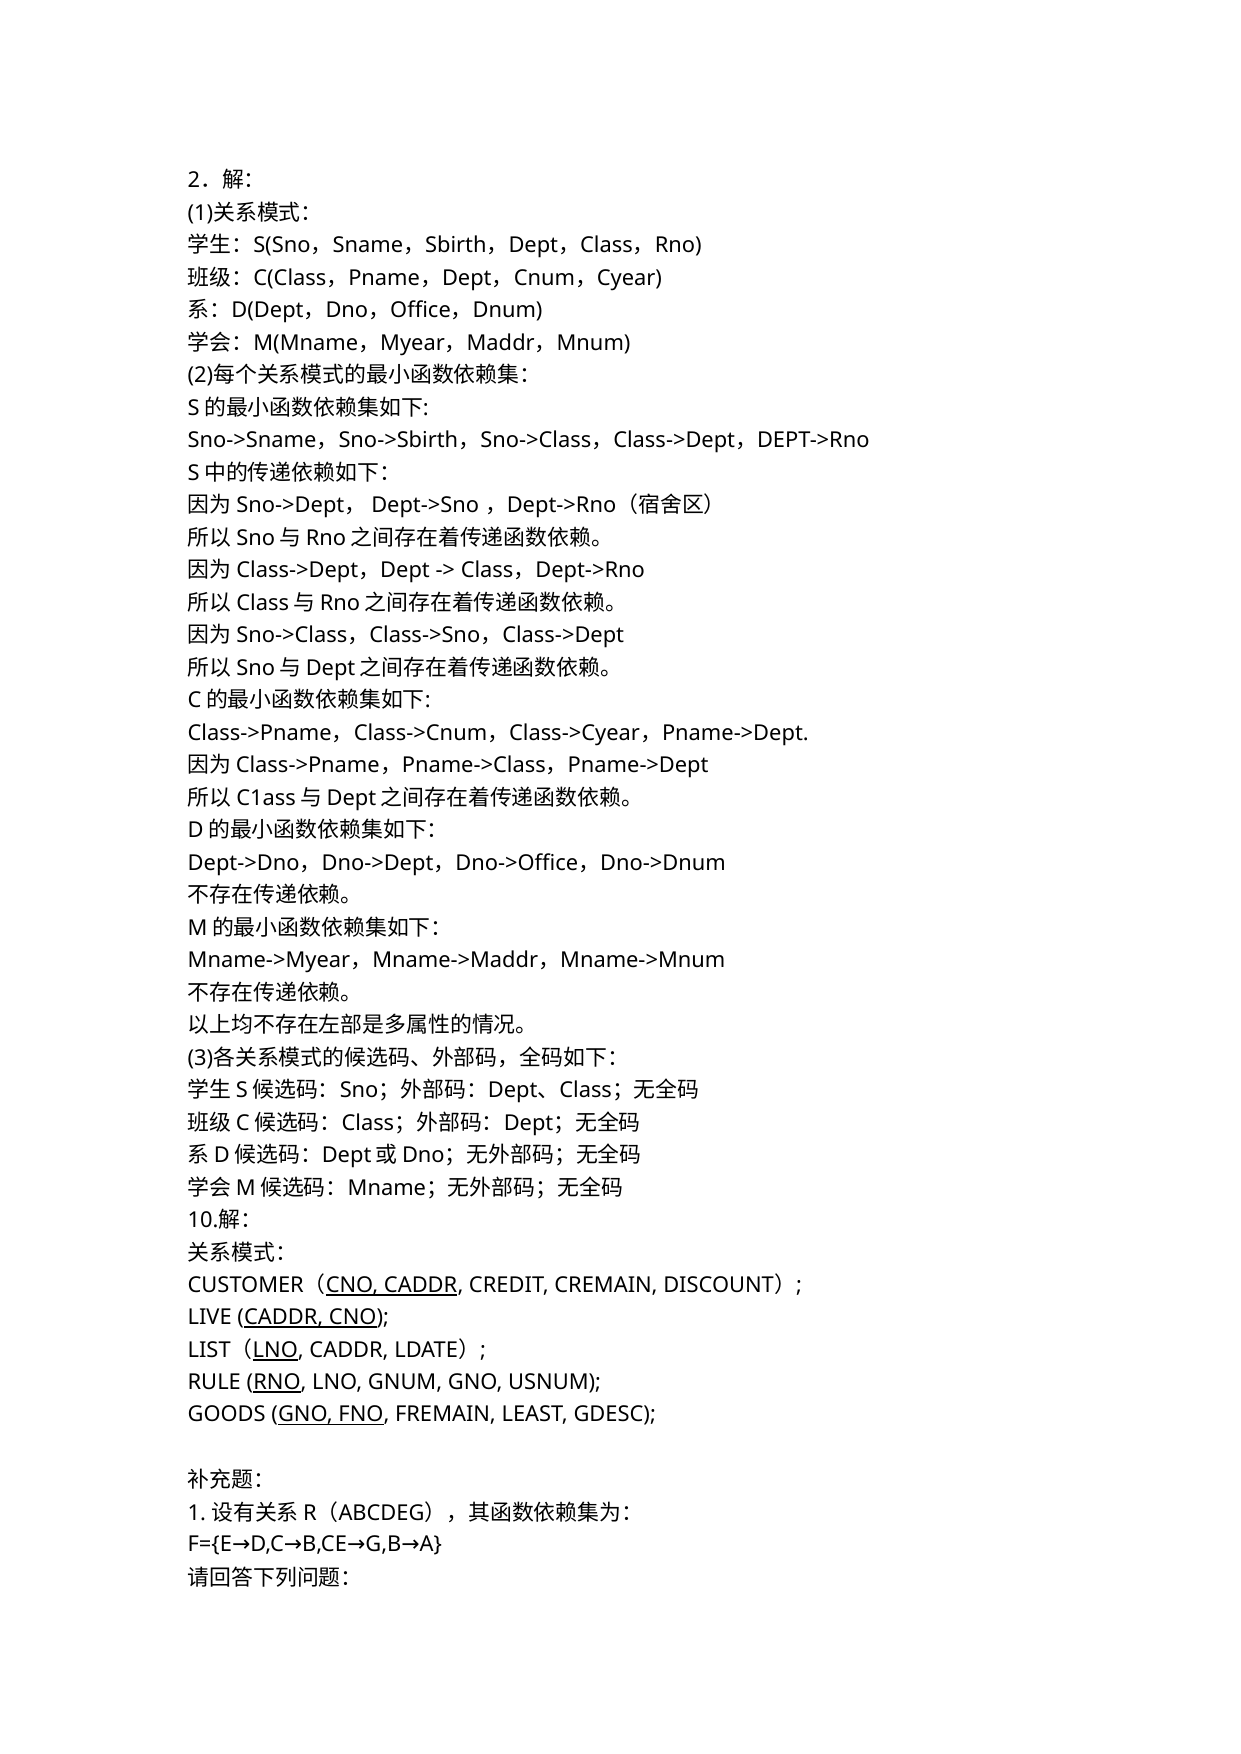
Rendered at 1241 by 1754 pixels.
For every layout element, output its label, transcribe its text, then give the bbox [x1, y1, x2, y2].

text 学生S候选码：Sno；外部码：Dept、Class；无全码 [187, 1072, 1053, 1104]
text 班级：C(Class，Pname，Dept，Cnum，Cyear) [187, 259, 1053, 292]
text D的最小函数依赖集如下： [187, 812, 1053, 844]
text RULE (RNO, LNO, GNUM, GNO, USNUM); [187, 1364, 1053, 1397]
text 所以 C1ass与Dept之间存在着传递函数依赖。 [187, 779, 1053, 812]
text LIVE (CADDR, CNO); [187, 1299, 1053, 1332]
text 班级C候选码：Class；外部码：Dept；无全码 [187, 1104, 1053, 1137]
text (2)每个关系模式的最小函数依赖集： [187, 357, 1053, 389]
text 因为 Class->Dept，Dept -> Class，Dept->Rno [187, 552, 1053, 584]
text 因为Class->Pname，Pname->Class，Pname->Dept [187, 747, 1053, 779]
text 系D候选码：Dept或Dno；无外部码；无全码 [187, 1137, 1053, 1169]
text (1)关系模式： [187, 194, 1053, 227]
text S中的传递依赖如下： [187, 454, 1053, 487]
text 学会M候选码：Mname；无外部码；无全码 [187, 1169, 1053, 1202]
text (3)各关系模式的候选码、外部码，全码如下： [187, 1039, 1053, 1072]
text 所以 Sno与Dept之间存在着传递函数依赖。 [187, 649, 1053, 682]
text 关系模式： [187, 1234, 1053, 1267]
text GOODS (GNO, FNO, FREMAIN, LEAST, GDESC); [187, 1397, 1053, 1429]
text C的最小函数依赖集如下: [187, 682, 1053, 714]
text Dept->Dno，Dno->Dept，Dno->Office，Dno->Dnum [187, 844, 1053, 877]
text 补充题： [187, 1462, 1053, 1494]
text CUSTOMER（CNO, CADDR, CREDIT, CREMAIN, DISCOUNT）; [187, 1267, 1053, 1299]
text M的最小函数依赖集如下： [187, 909, 1053, 942]
text 所以 Class与Rno之间存在着传递函数依赖。 [187, 584, 1053, 617]
text F={E→D,C→B,CE→G,B→A} [187, 1527, 1053, 1559]
text 不存在传递依赖。 [187, 974, 1053, 1007]
text 因为 Sno->Dept， Dept->Sno ，Dept->Rno（宿舍区） [187, 487, 1053, 519]
text 请回答下列问题： [187, 1559, 1053, 1592]
text LIST（LNO, CADDR, LDATE）; [187, 1332, 1053, 1364]
text 1. 设有关系R（ABCDEG），其函数依赖集为： [187, 1494, 1053, 1527]
text Mname->Myear，Mname->Maddr，Mname->Mnum [187, 942, 1053, 974]
text 系：D(Dept，Dno，Office，Dnum) [187, 292, 1053, 324]
text 学生：S(Sno，Sname，Sbirth，Dept，Class，Rno) [187, 227, 1053, 259]
text 因为 Sno->Class，Class->Sno，Class->Dept [187, 617, 1053, 649]
text 2．解： [187, 162, 1053, 194]
text 学会：M(Mname，Myear，Maddr，Mnum) [187, 324, 1053, 357]
text 所以 Sno与Rno之间存在着传递函数依赖。 [187, 519, 1053, 552]
text 10.解： [187, 1202, 1053, 1234]
text S的最小函数依赖集如下: [187, 389, 1053, 422]
text 不存在传递依赖。 [187, 877, 1053, 909]
text Class->Pname，Class->Cnum，Class->Cyear，Pname->Dept. [187, 714, 1053, 747]
text 以上均不存在左部是多属性的情况。 [187, 1007, 1053, 1039]
text Sno->Sname，Sno->Sbirth，Sno->Class，Class->Dept，DEPT->Rno [187, 422, 1053, 454]
